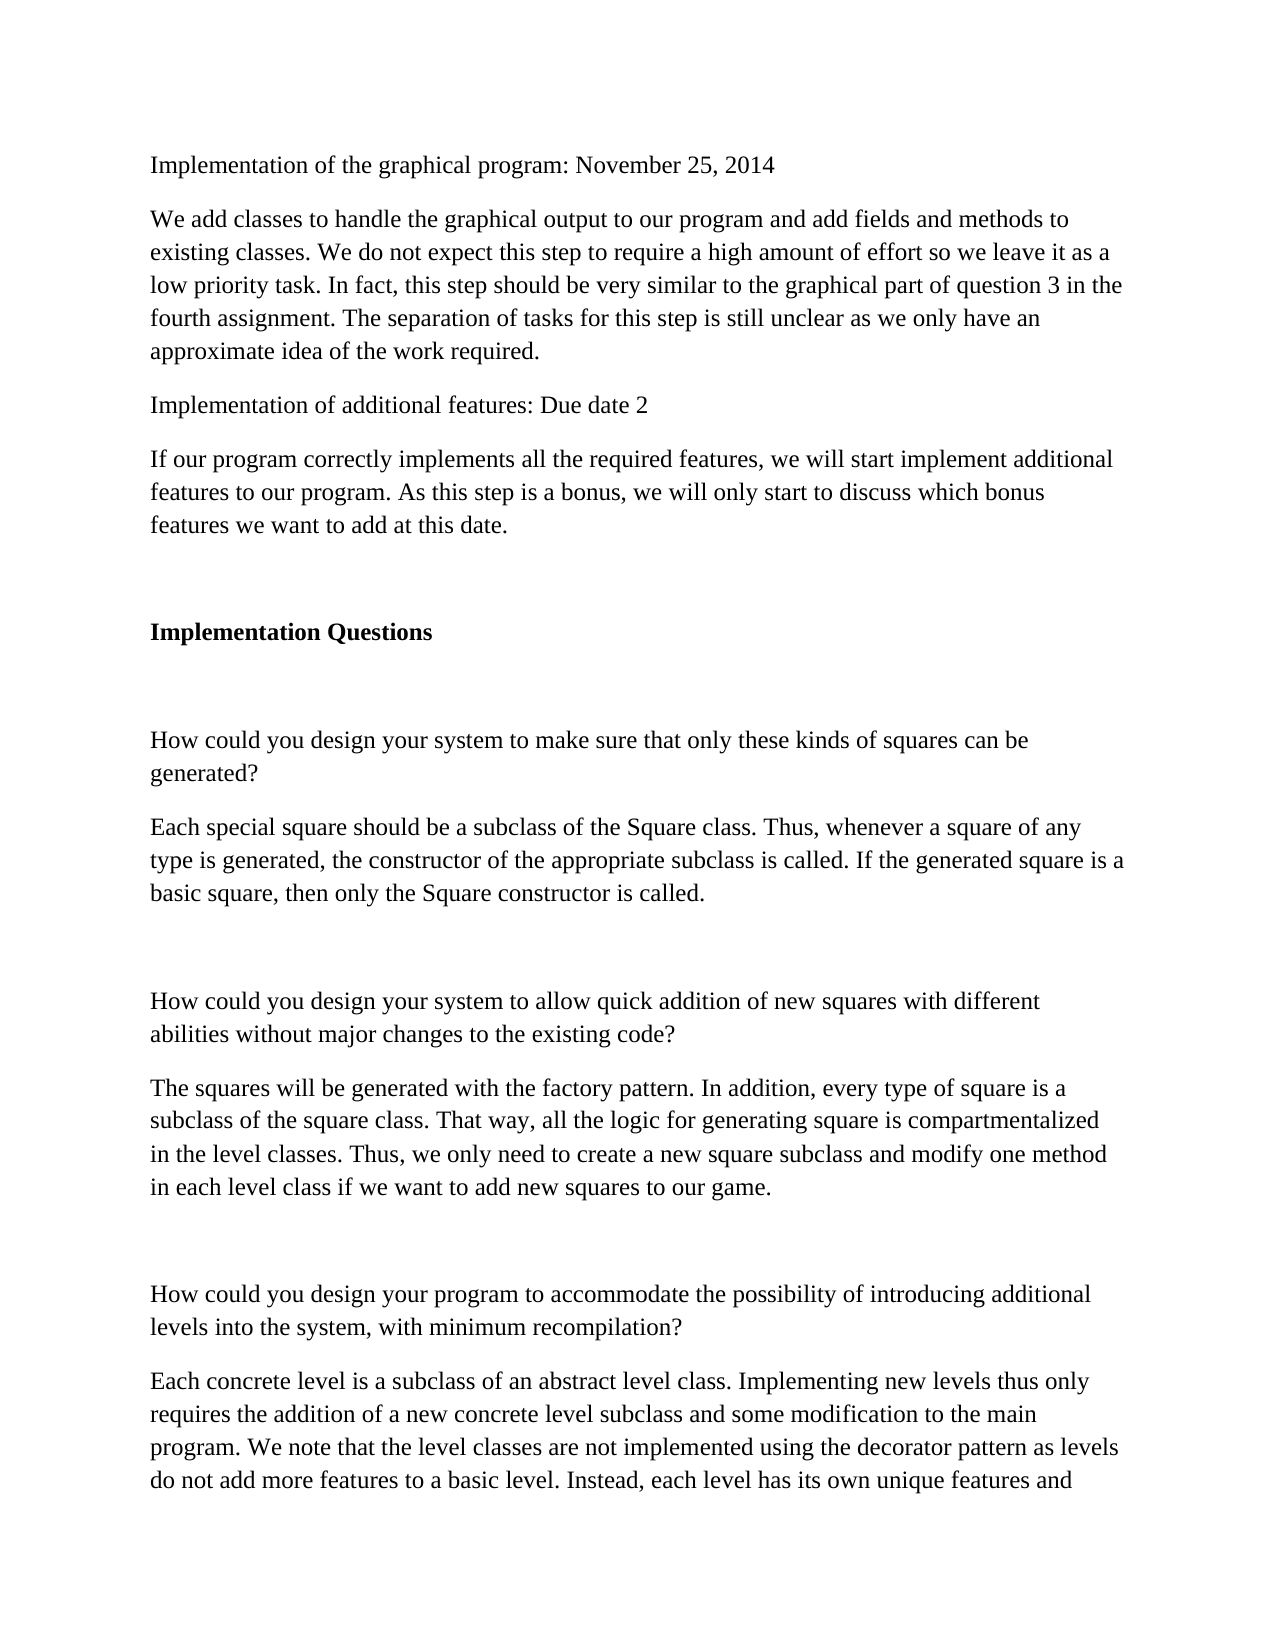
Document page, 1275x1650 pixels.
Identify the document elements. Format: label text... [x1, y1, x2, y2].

text How could you design your system to make sure that only these kinds of squares can be generated? [150, 725, 1125, 787]
text How could you design your system to allow quick addition of new squares with different abilities without major changes to the existing code? [150, 986, 1125, 1047]
text Implementation of additional features: Due date 2 [150, 390, 1125, 418]
text Each special square should be a subclass of the Square class. Thus, whenever a square of any type is generated, the constructor of the appropriate subclass is called. If the generated square is a basic square, then only the Square constructor is called. [150, 812, 1125, 907]
text If our program correctly implements all the required features, we will start implement additional features to our program. As this step is a bonus, we will only start to discuss which bonus features we want to add at this date. [150, 444, 1125, 538]
text How could you design your program to accommodate the possibility of introducing additional levels into the system, with minimum recompilation? [150, 1279, 1125, 1341]
text Implementation Questions [150, 617, 1125, 646]
text We add classes to handle the graphical output to our program and add fields and methods to existing classes. We do not expect this step to require a high amount of effort so we leave it as a low priority task. In fact, this step should be very similar to the graphical part of question 3 in the fourth assignment. The separation of tasks for this step is still unclear as we only have an approximate idea of the work required. [150, 204, 1125, 365]
text Implementation of the graphical program: November 25, 2014 [150, 150, 1125, 179]
text The squares will be generated with the factory pattern. In addition, every type of square is a subclass of the square class. That way, all the logic for generating square is compartmentalized in the level classes. Thus, we only need to create a new square subclass and modify one method in each level class if we want to add new squares to our game. [150, 1073, 1125, 1200]
